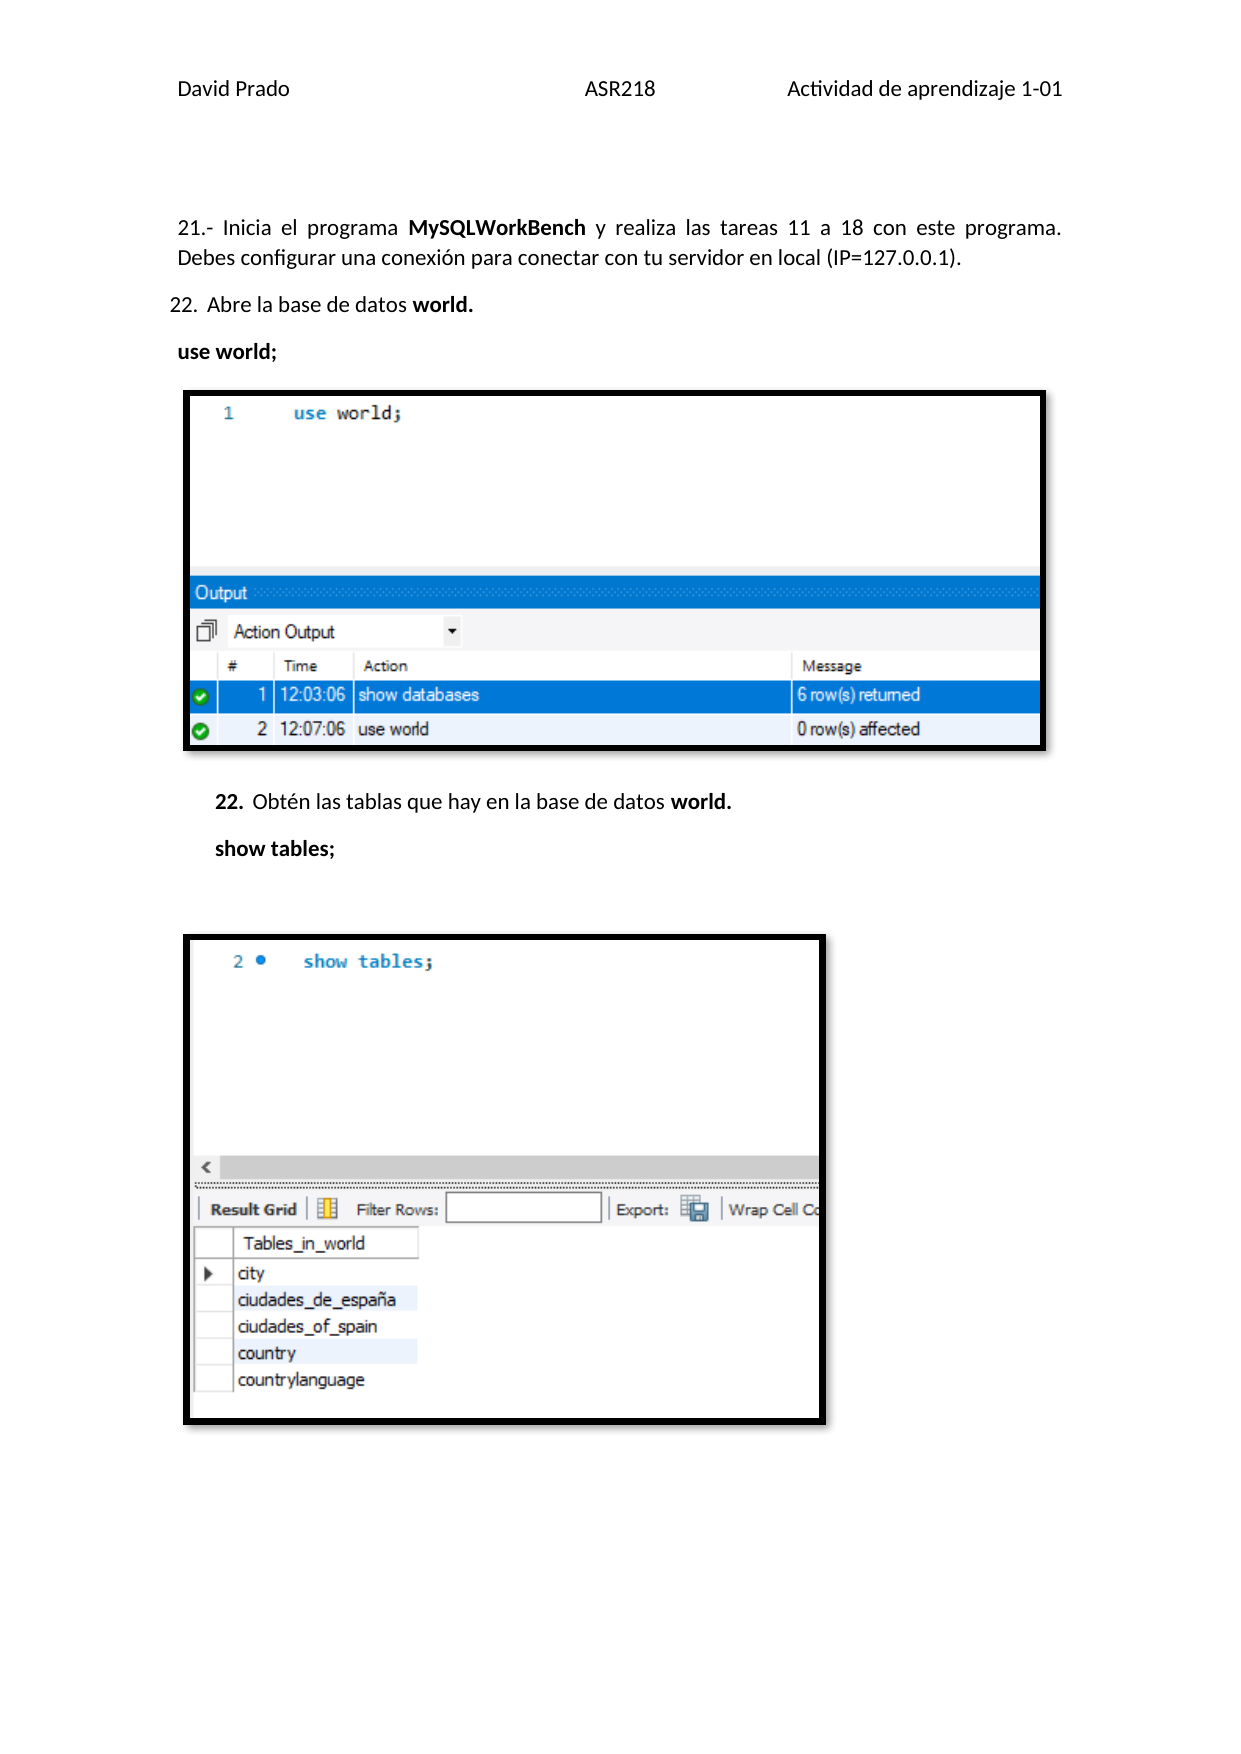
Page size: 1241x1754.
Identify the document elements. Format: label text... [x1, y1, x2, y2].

text show tables; [215, 834, 1063, 862]
list Obtén las tablas que hay en la base de datos world. [215, 787, 1063, 815]
text use world; [177, 337, 1063, 365]
list Abre la base de datos world. [169, 290, 1063, 318]
picture [190, 940, 819, 1418]
text 21.- Inicia el programa MySQLWorkBench y realiza las tareas 11 a 18 con este programa. Debes configurar una conexión para conectar con tu servidor en local (IP=127.0.0.1). [177, 213, 1063, 271]
picture [190, 396, 1040, 745]
